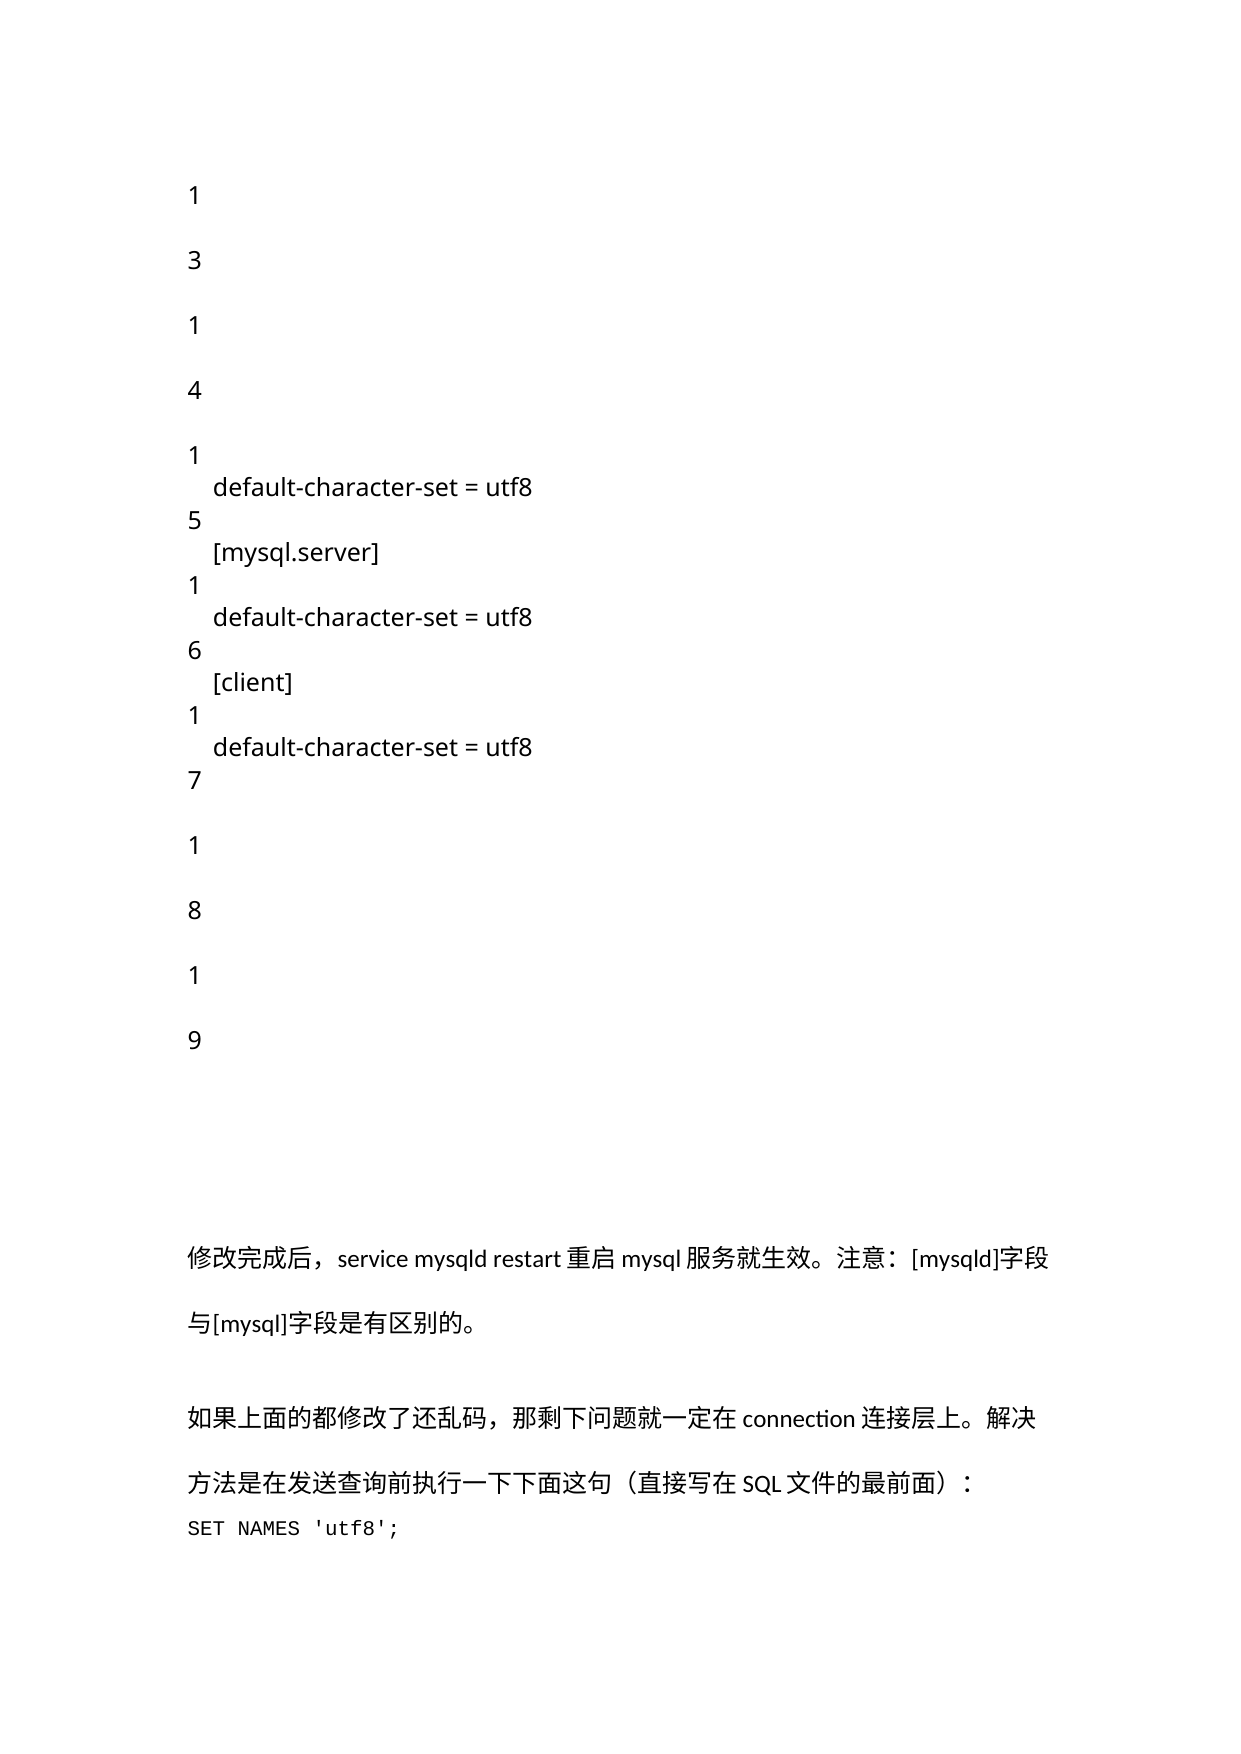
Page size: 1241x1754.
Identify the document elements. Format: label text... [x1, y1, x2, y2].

text 修改完成后，service mysqld restart重启mysql服务就生效。注意：[mysqld]字段与[mysql]字段是有区别的。 [187, 1224, 1053, 1354]
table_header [213, 162, 1053, 1072]
text 如果上面的都修改了还乱码，那剩下问题就一定在connection连接层上。解决方法是在发送查询前执行一下下面这句（直接写在SQL文件的最前面）： SET NAMES 'utf8'; [187, 1384, 1053, 1546]
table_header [188, 162, 213, 1072]
